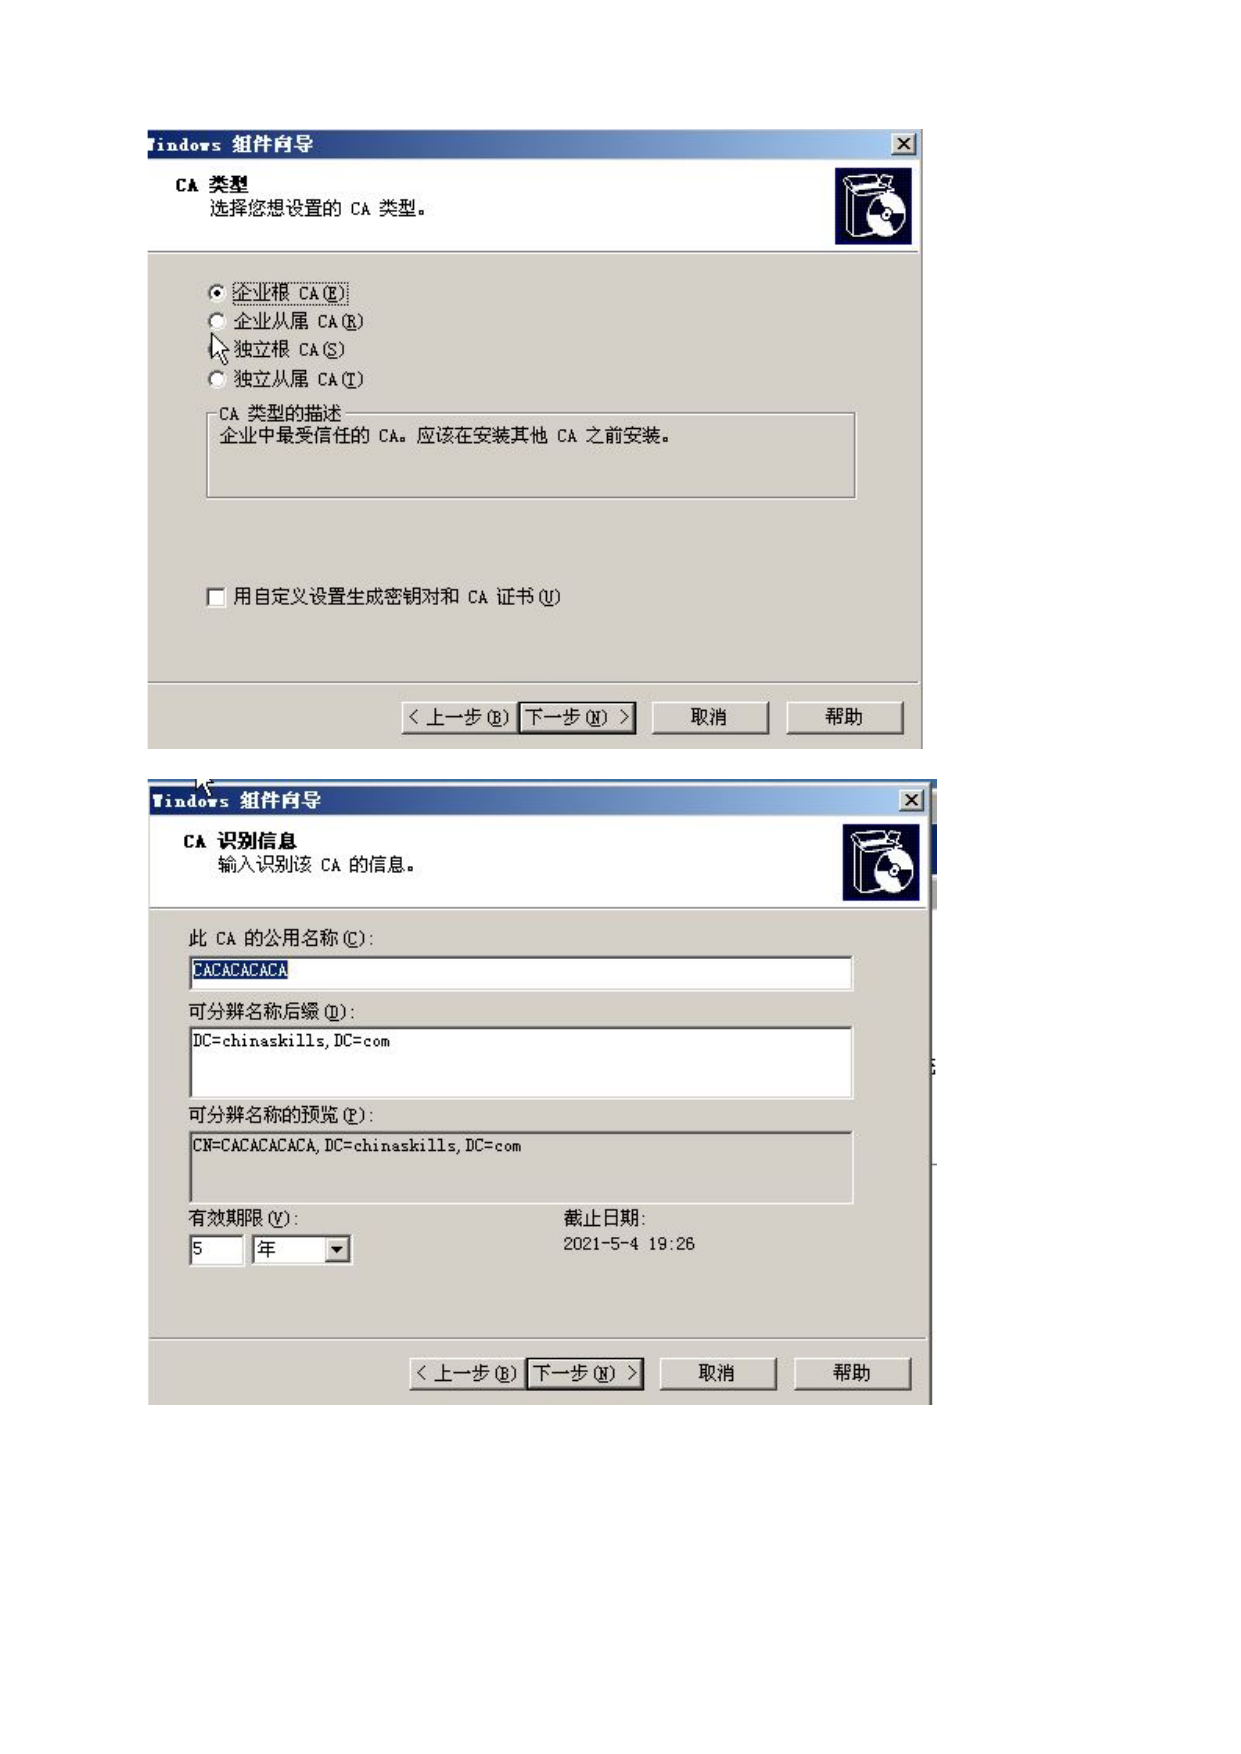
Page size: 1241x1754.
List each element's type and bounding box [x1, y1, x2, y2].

picture [147, 779, 937, 1405]
picture [147, 129, 923, 749]
